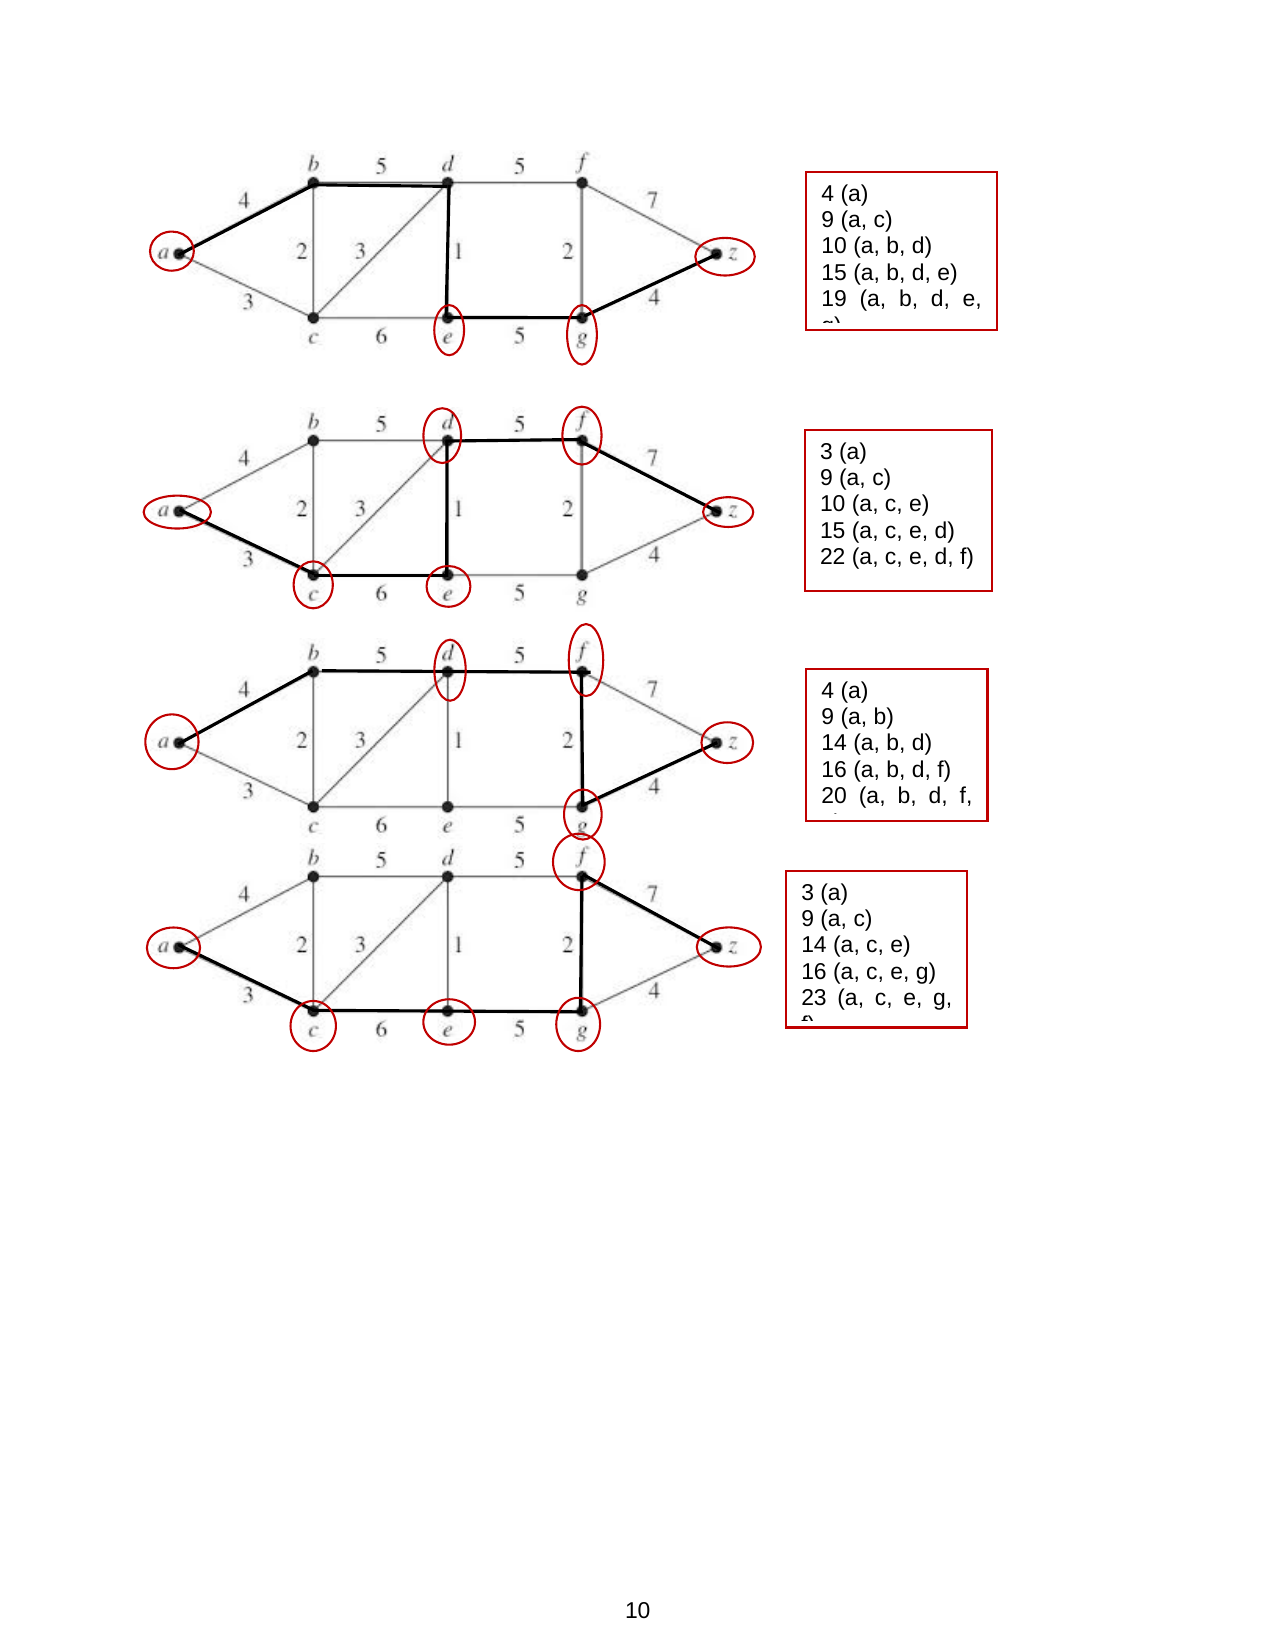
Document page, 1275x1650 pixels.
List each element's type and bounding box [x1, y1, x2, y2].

picture [595, 265, 754, 355]
picture [434, 568, 445, 574]
picture [703, 724, 751, 761]
picture [431, 1001, 468, 1009]
picture [150, 957, 299, 1048]
picture [569, 307, 595, 355]
picture [562, 999, 578, 1010]
picture [150, 187, 447, 355]
picture [570, 638, 602, 694]
picture [555, 837, 603, 888]
picture [448, 307, 459, 315]
picture [328, 1013, 565, 1048]
picture [150, 929, 198, 967]
picture [447, 407, 573, 439]
picture [595, 749, 754, 935]
picture [307, 1003, 326, 1008]
picture [292, 1007, 334, 1048]
picture [572, 674, 579, 690]
picture [436, 641, 464, 669]
picture [436, 309, 462, 353]
picture [436, 673, 464, 699]
picture [150, 442, 754, 612]
picture [452, 638, 570, 670]
picture [565, 442, 596, 463]
picture [699, 929, 754, 965]
picture [558, 1000, 599, 1048]
picture [150, 150, 754, 316]
picture [150, 638, 581, 1010]
picture [697, 239, 753, 274]
picture [150, 716, 197, 768]
picture [150, 497, 209, 527]
picture [425, 410, 459, 461]
picture [295, 570, 331, 607]
picture [591, 407, 754, 507]
picture [150, 407, 445, 574]
picture [584, 878, 593, 888]
picture [152, 233, 192, 269]
picture [449, 443, 459, 459]
picture [585, 792, 594, 801]
picture [584, 638, 754, 796]
picture [428, 568, 469, 605]
picture [425, 1013, 473, 1043]
picture [583, 885, 754, 1048]
picture [566, 792, 600, 835]
picture [705, 499, 751, 525]
picture [304, 563, 328, 574]
picture [456, 320, 569, 355]
picture [564, 408, 600, 448]
